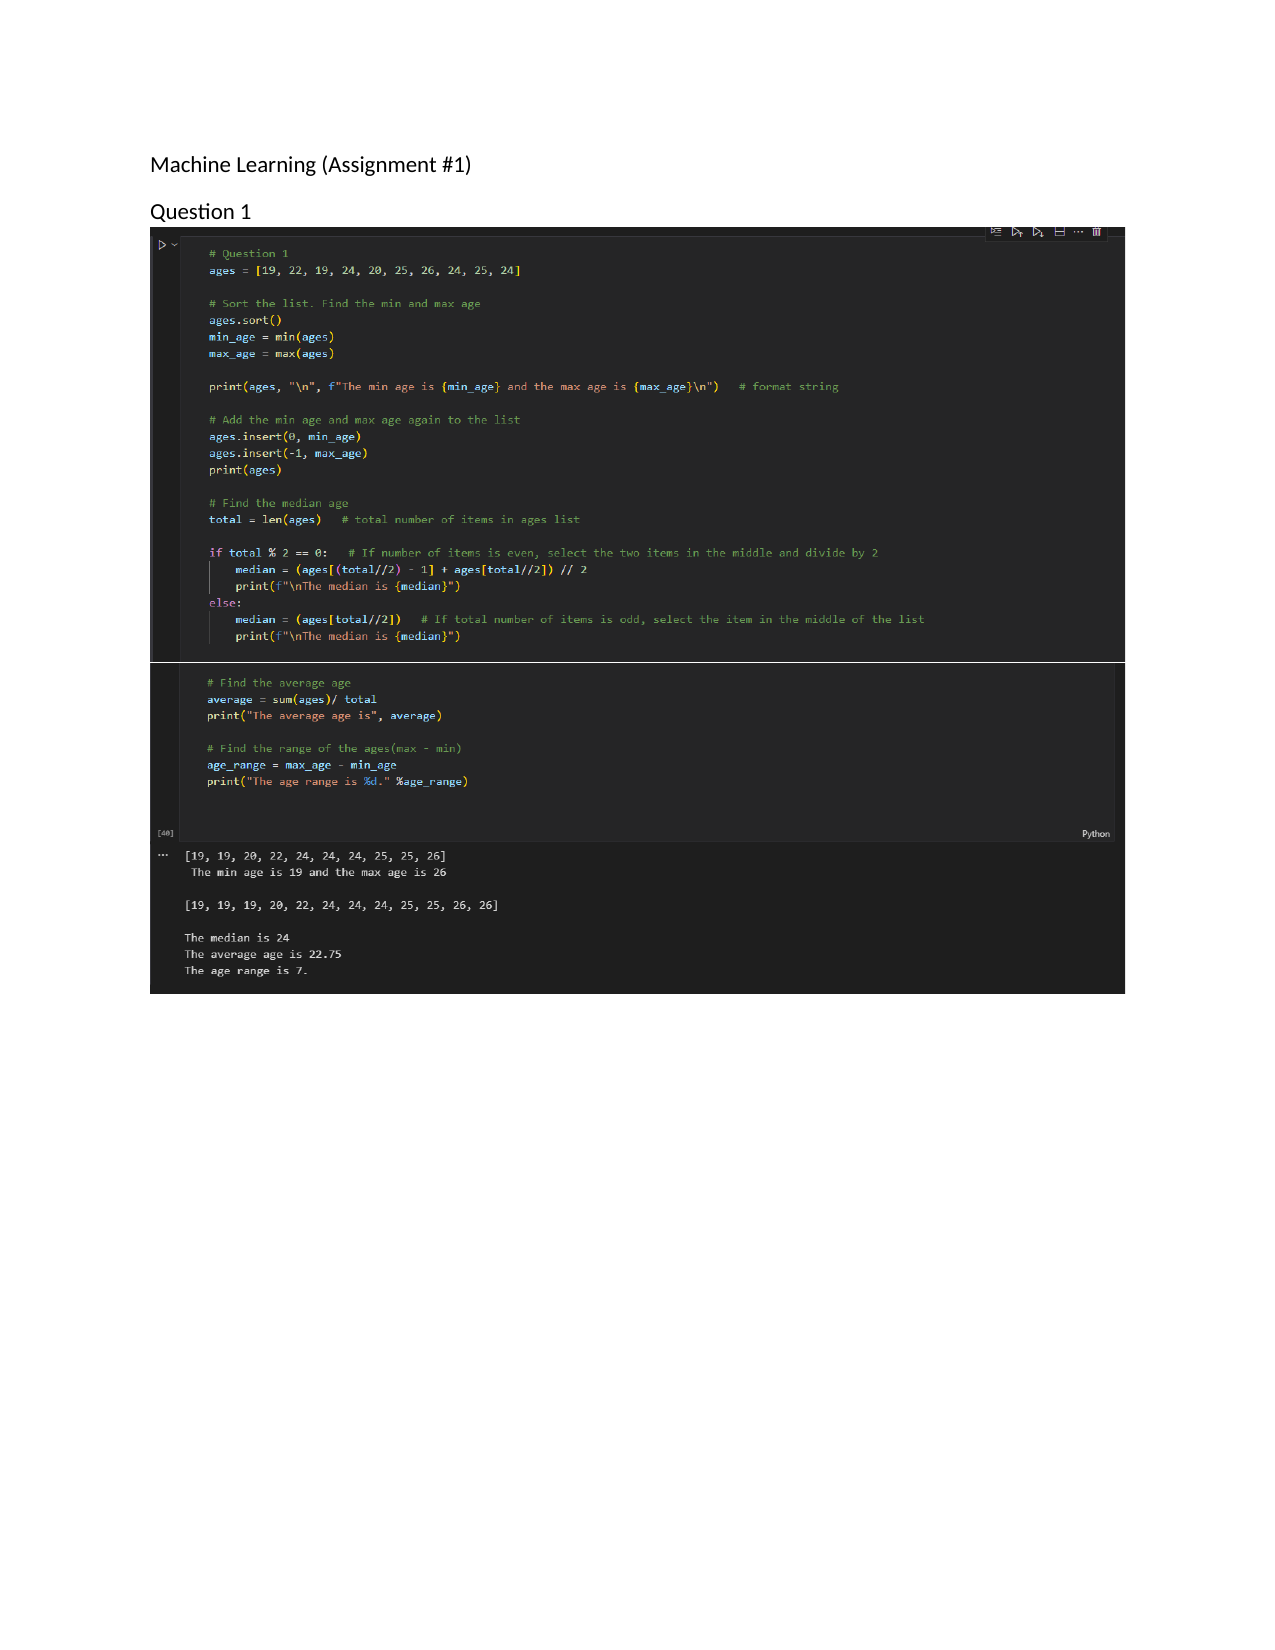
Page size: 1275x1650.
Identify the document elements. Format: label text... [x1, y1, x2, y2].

picture [150, 227, 1125, 662]
picture [150, 663, 1125, 994]
text Question 1 [150, 197, 1125, 227]
text Machine Learning (Assignment #1) [150, 150, 1125, 178]
